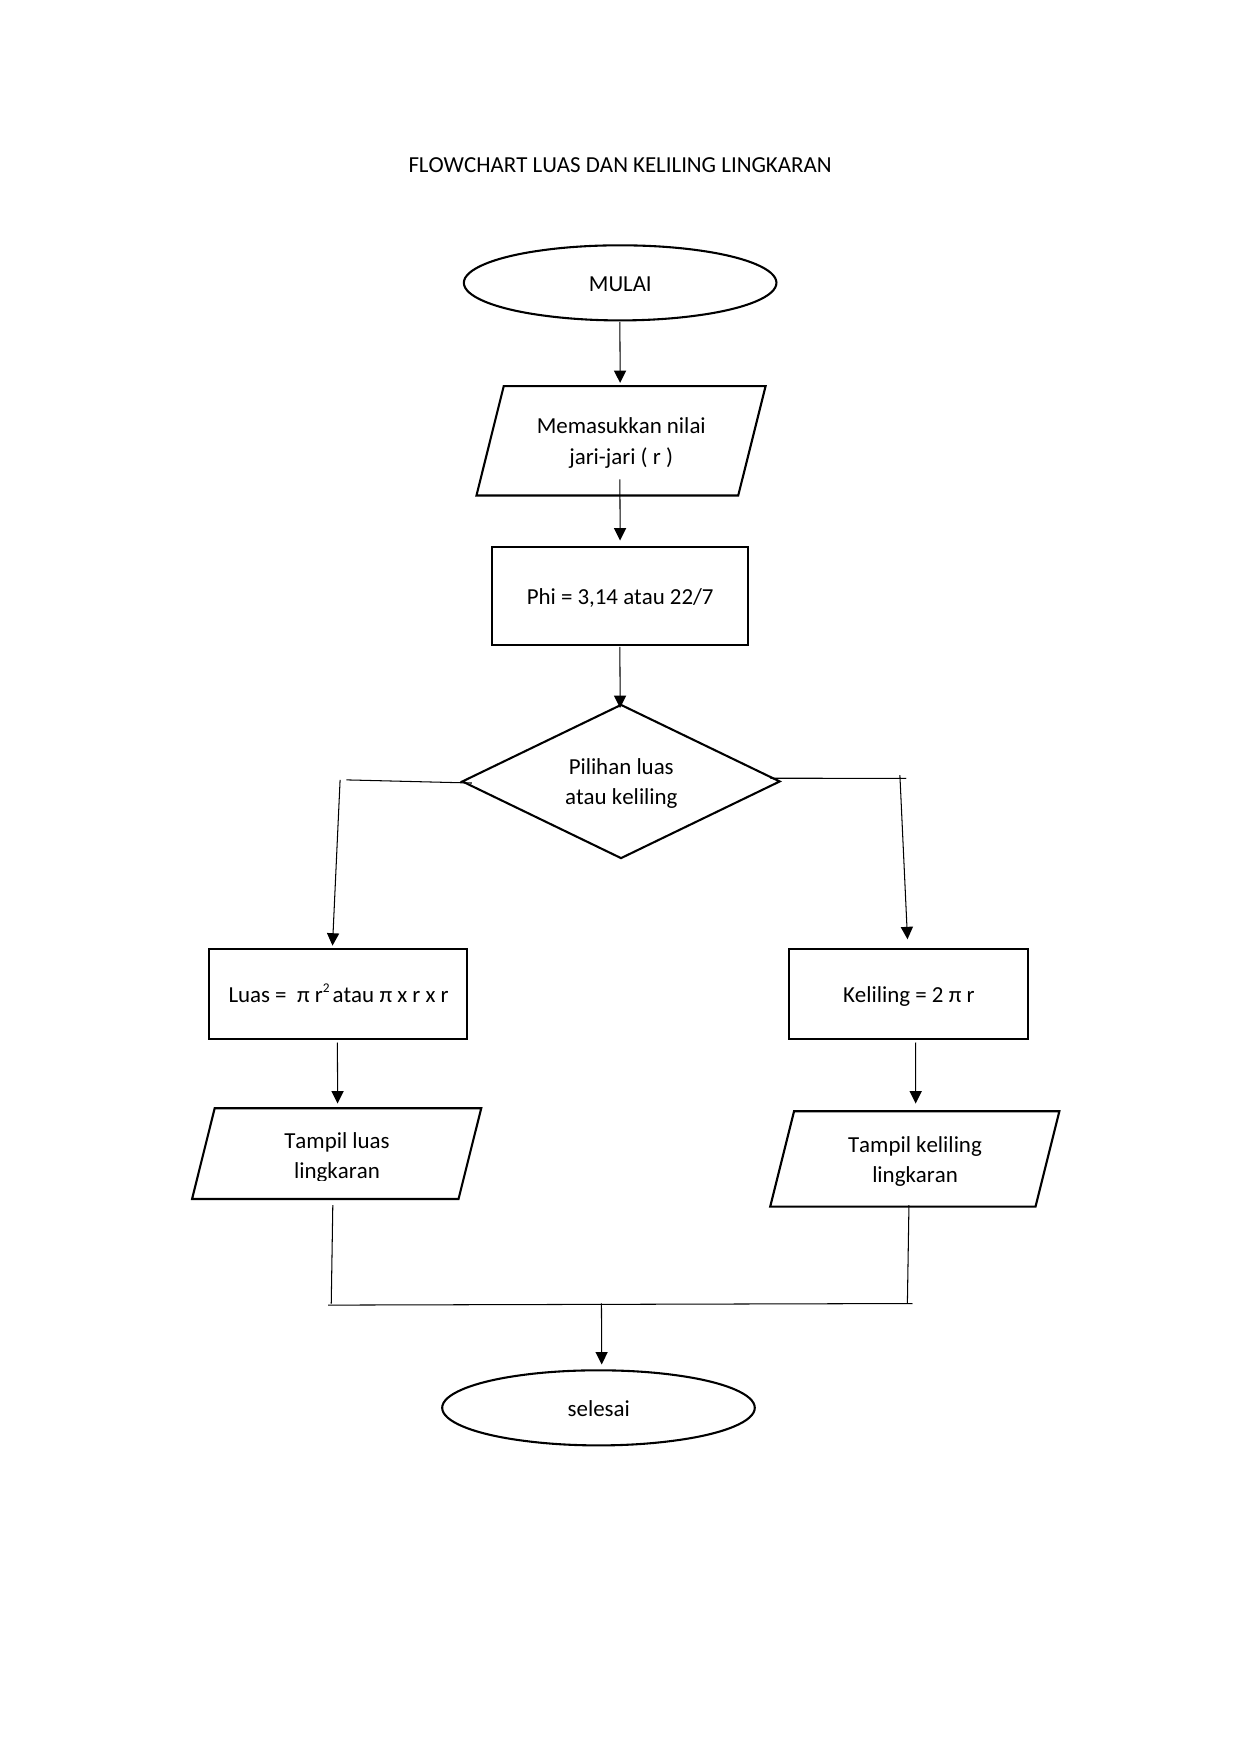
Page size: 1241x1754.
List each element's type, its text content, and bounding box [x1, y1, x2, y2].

text FLOWCHART LUAS DAN KELILING LINGKARAN [150, 150, 1090, 178]
